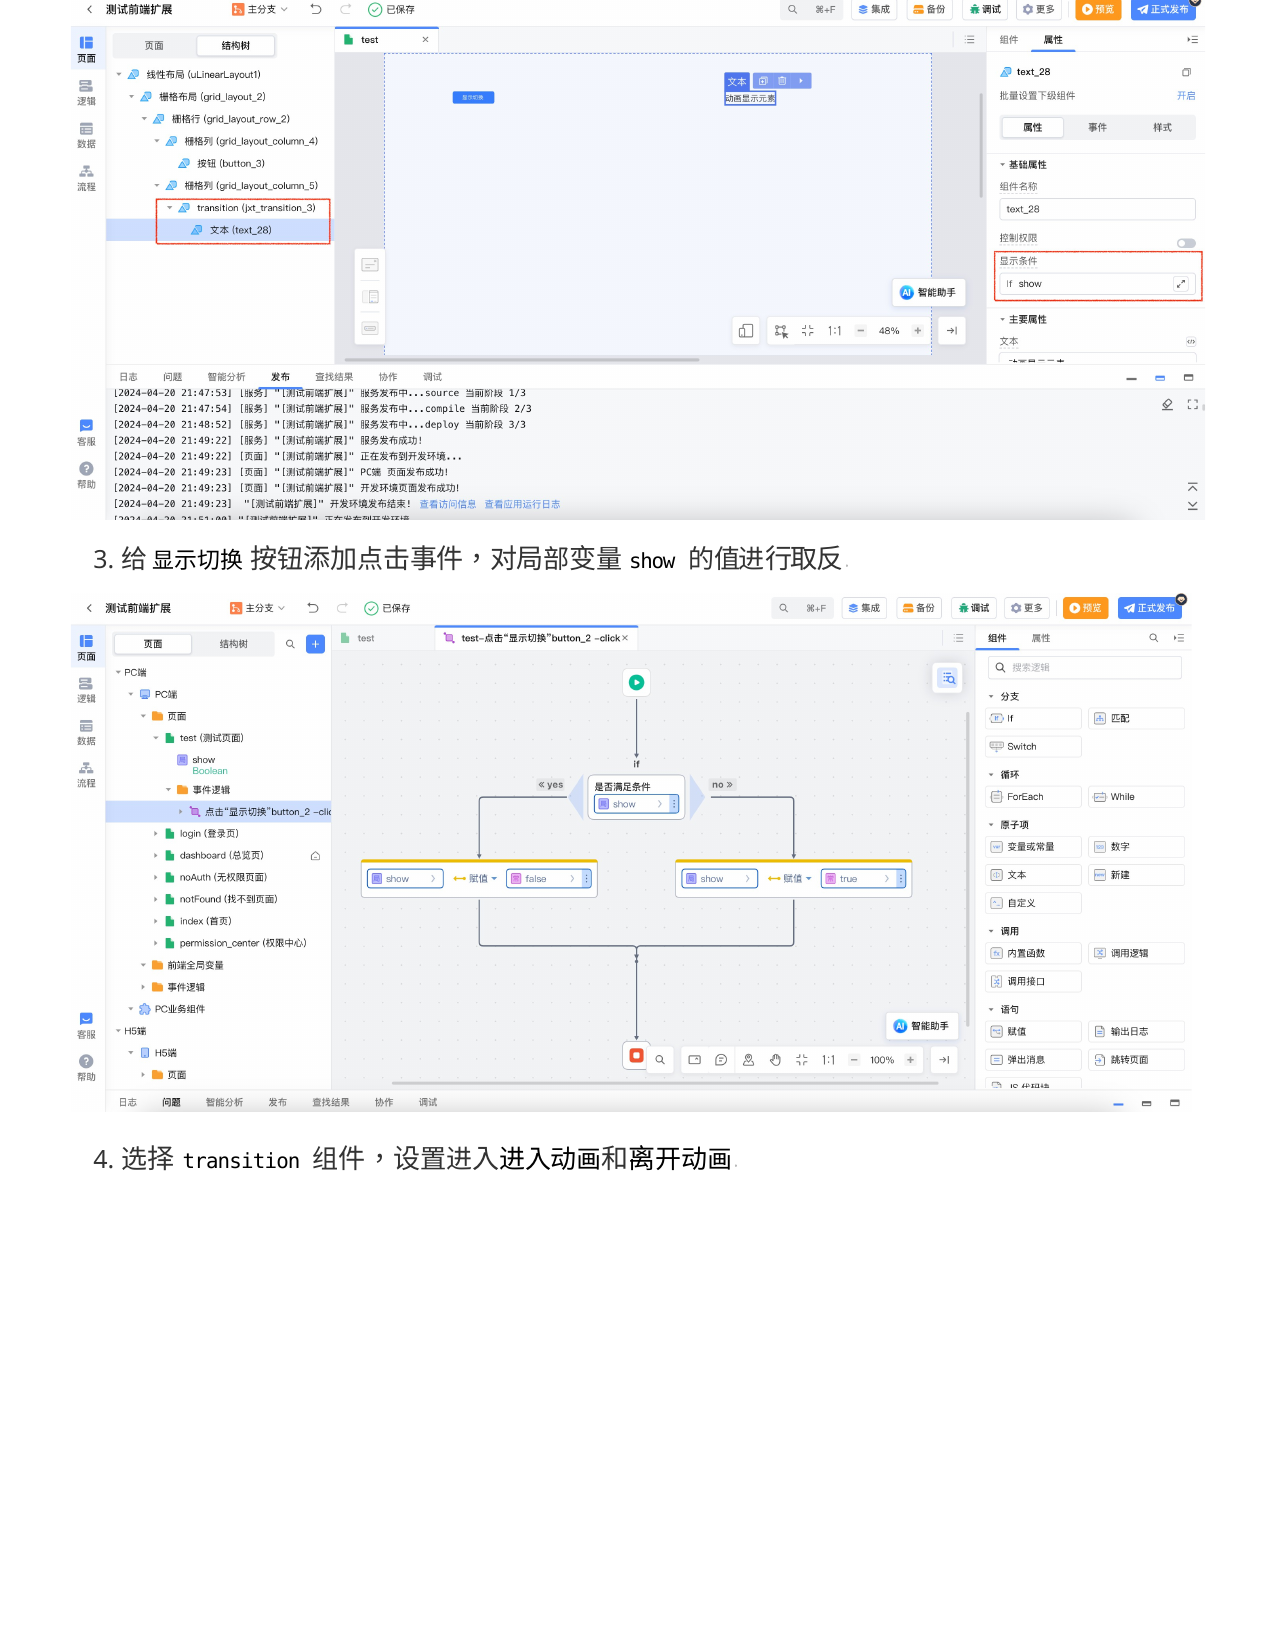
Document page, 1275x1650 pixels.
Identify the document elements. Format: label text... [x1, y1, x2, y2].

picture [70, 0, 1206, 520]
list 给 显示切换 按钮添加点击事件，对局部变量 show 的值进⾏取反。 [93, 537, 1217, 576]
picture [70, 593, 1192, 1112]
